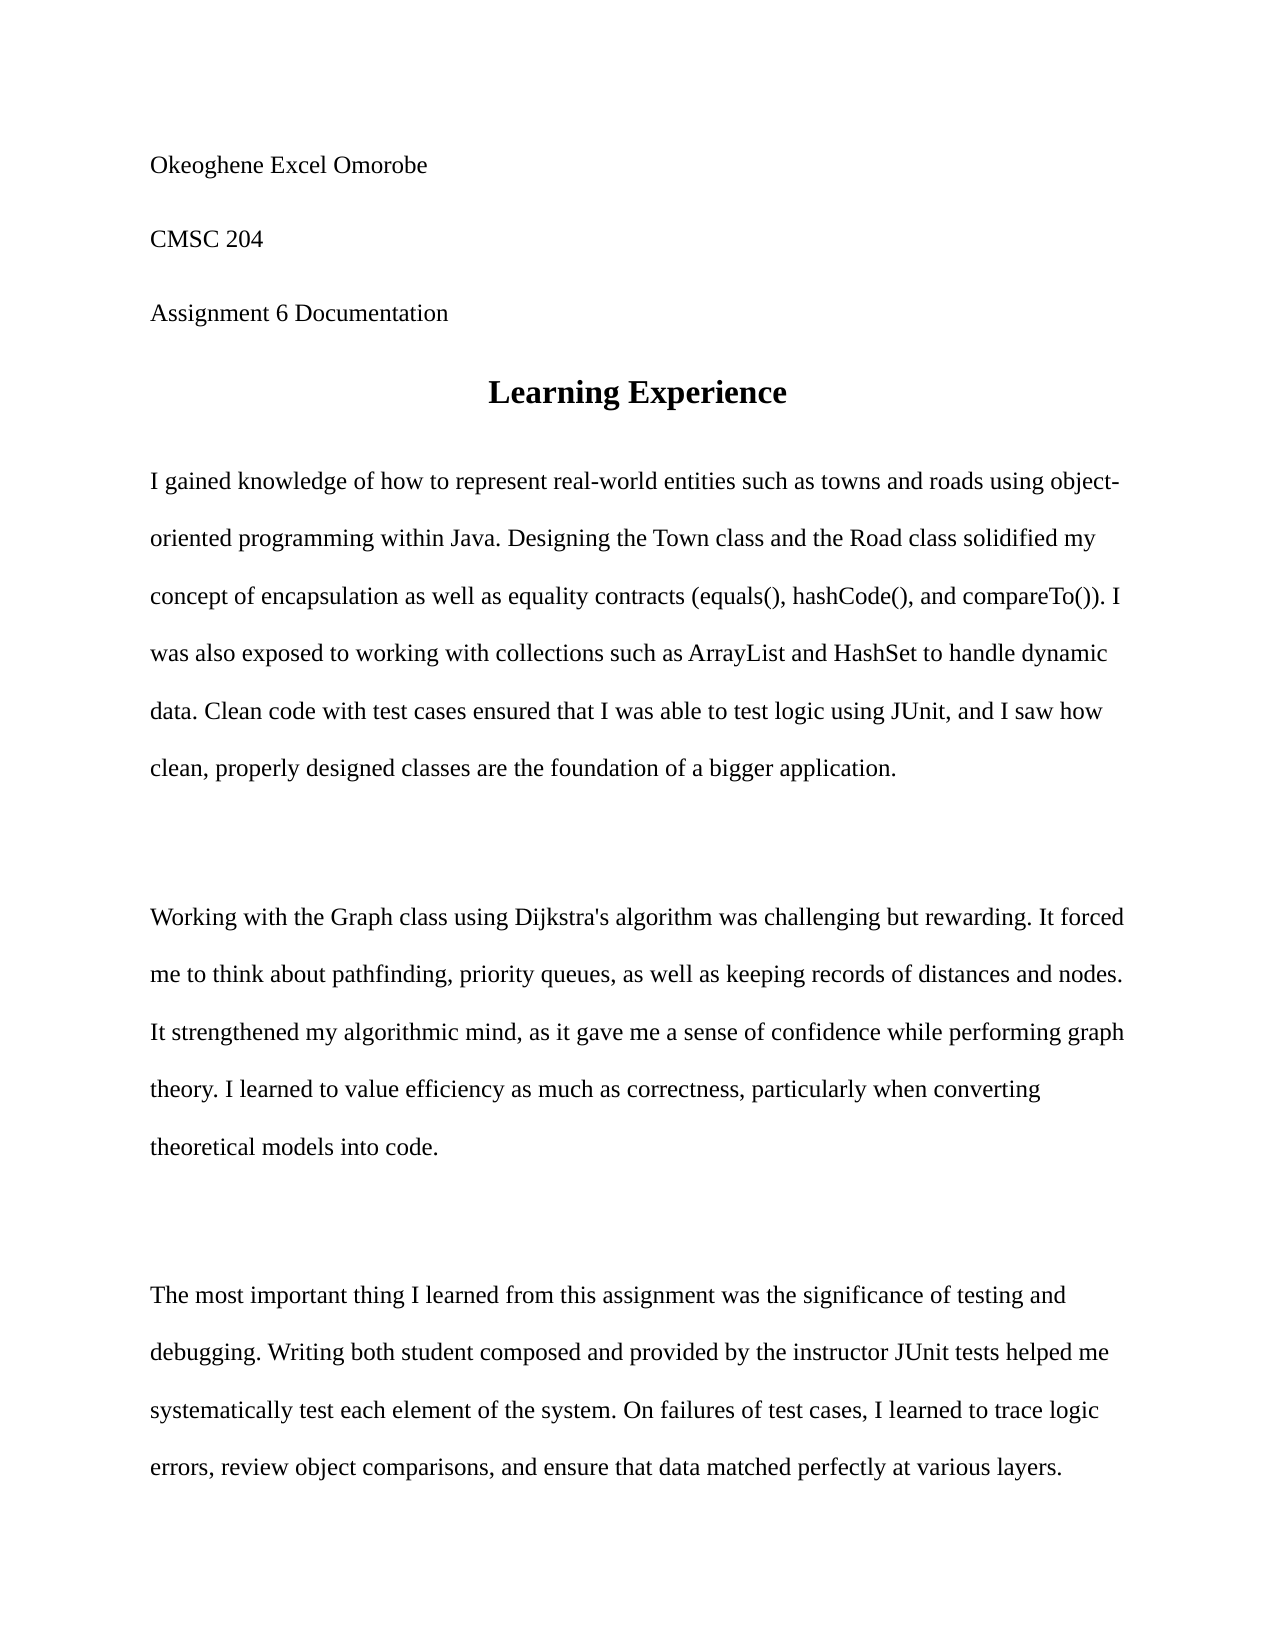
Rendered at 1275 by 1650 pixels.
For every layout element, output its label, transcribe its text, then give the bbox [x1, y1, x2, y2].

text I gained knowledge of how to represent real-world entities such as towns and roads using object-oriented programming within Java. Designing the Town class and the Road class solidified my concept of encapsulation as well as equality contracts (equals(), hashCode(), and compareTo()). I was also exposed to working with collections such as ArrayList and HashSet to handle dynamic data. Clean code with test cases ensured that I was able to test logic using JUnit, and I saw how clean, properly designed classes are the foundation of a bigger application. [150, 466, 1125, 782]
text Assignment 6 Documentation [150, 298, 1125, 327]
text Working with the Graph class using Dijkstra's algorithm was challenging but rewarding. It forced me to think about pathfinding, priority queues, as well as keeping records of distances and nodes. It strengthened my algorithmic mind, as it gave me a sense of confidence while performing graph theory. I learned to value efficiency as much as correctness, particularly when converting theoretical models into code. [150, 902, 1125, 1160]
text Learning Experience [150, 372, 1125, 411]
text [150, 1280, 1125, 1481]
text CMSC 204 [150, 224, 1125, 253]
text Okeoghene Excel Omorobe [150, 150, 1125, 179]
